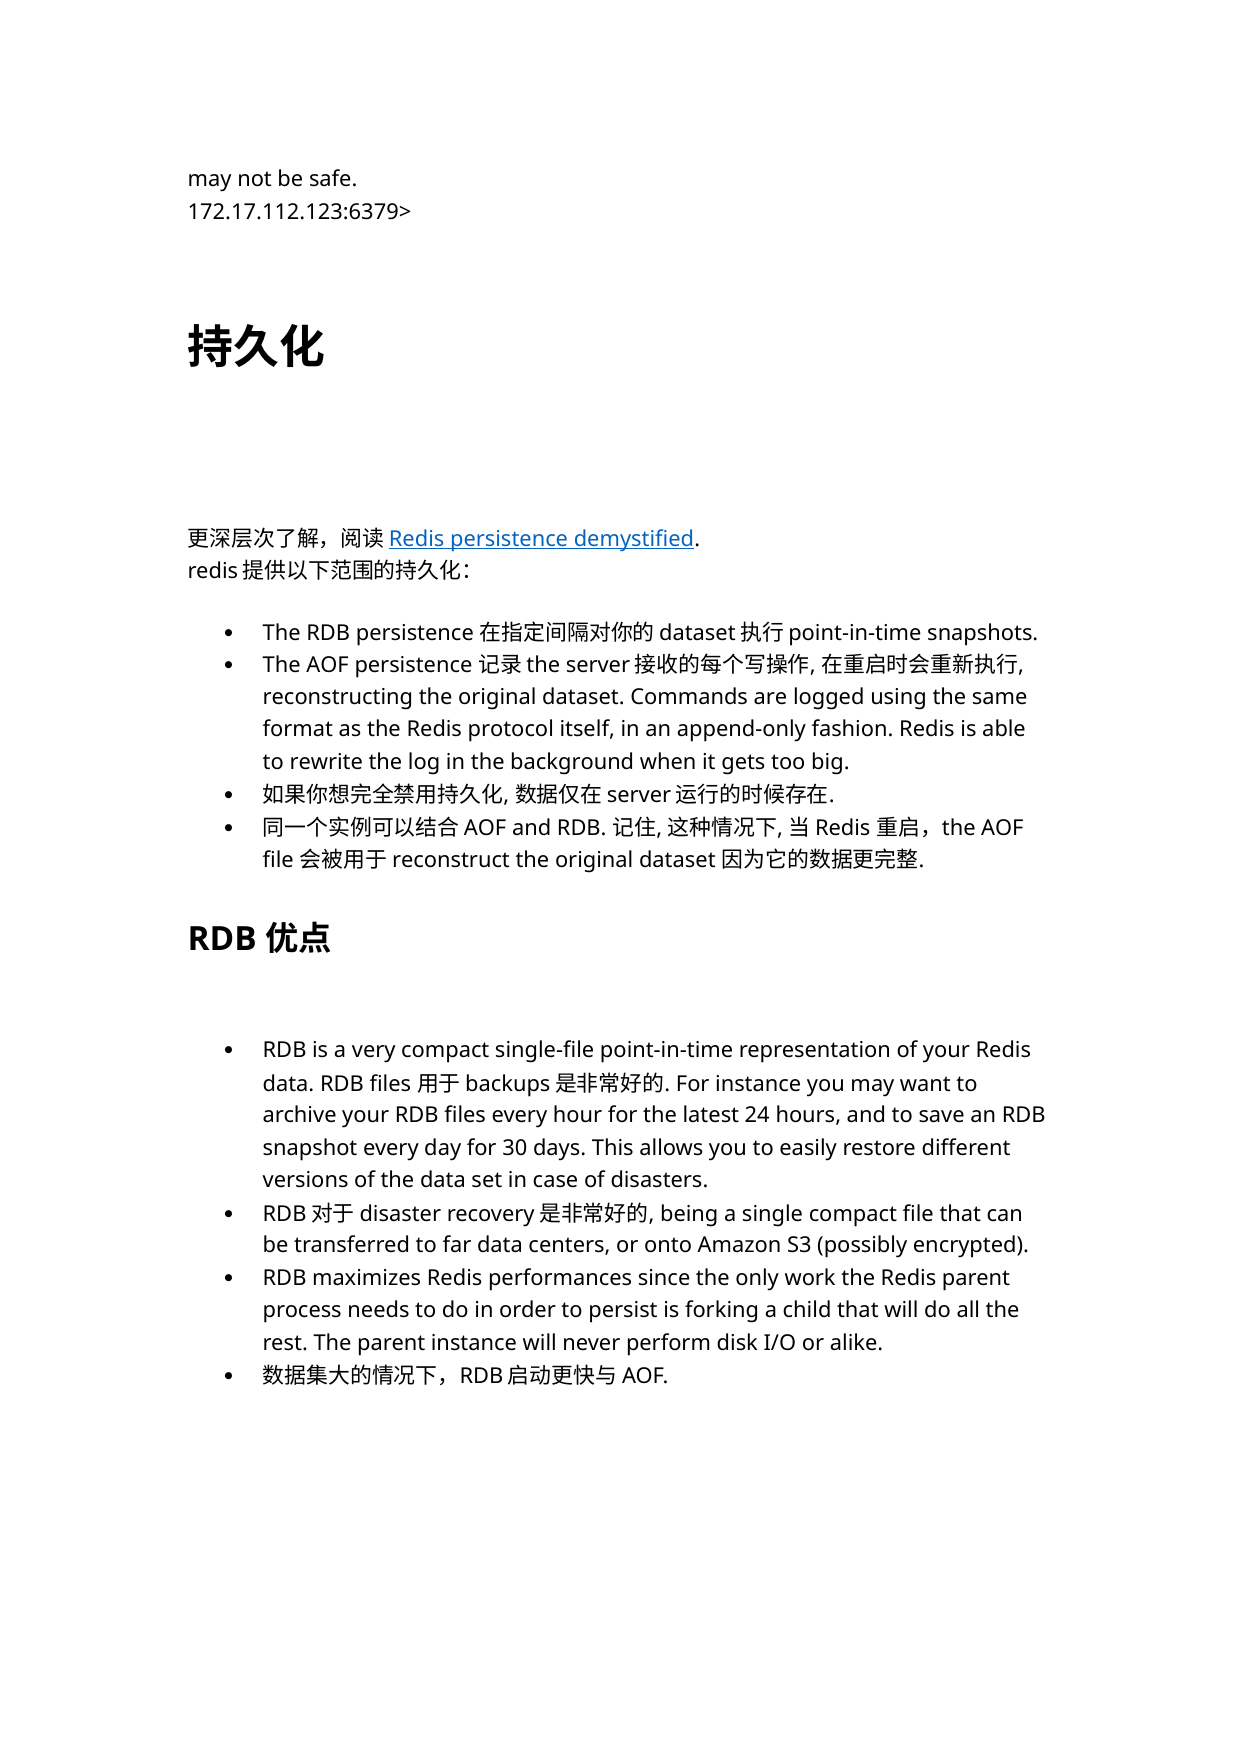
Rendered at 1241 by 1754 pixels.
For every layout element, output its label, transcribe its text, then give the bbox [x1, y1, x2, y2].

list The AOF persistence 记录the server接收的每个写操作, 在重启时会重新执行, reconstructing the original dataset. Commands are logged using the same format as the Redis protocol itself, in an append-only fashion. Redis is able to rewrite the log in the background when it gets too big. [225, 647, 1053, 777]
list 数据集大的情况下，RDB启动更快与 AOF. [225, 1358, 1053, 1391]
text 更深层次了解，阅读Redis persistence demystified. [187, 520, 1053, 553]
list The RDB persistence 在指定间隔对你的dataset执行point-in-time snapshots. [225, 614, 1053, 647]
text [187, 162, 1053, 194]
text 172.17.112.123:6379> [187, 194, 1053, 227]
list RDB maximizes Redis performances since the only work the Redis parent process needs to do in order to persist is forking a child that will do all the rest. The parent instance will never perform disk I/O or alike. [225, 1261, 1053, 1358]
list 同一个实例可以结合AOF and RDB. 记住, 这种情况下, 当Redis 重启，the AOF file 会被用于 reconstruct the original dataset 因为它的数据更完整. [225, 809, 1053, 874]
subtitle 持久化 [187, 295, 1053, 392]
list 如果你想完全禁用持久化, 数据仅在server运行的时候存在. [225, 777, 1053, 809]
subtitle RDB 优点 [187, 904, 1053, 969]
text redis提供以下范围的持久化： [187, 553, 1053, 585]
list RDB对于 disaster recovery是非常好的, being a single compact file that can be transferred to far data centers, or onto Amazon S3 (possibly encrypted). [225, 1196, 1053, 1261]
list RDB is a very compact single-file point-in-time representation of your Redis data. RDB files 用于backups是非常好的. For instance you may want to archive your RDB files every hour for the latest 24 hours, and to save an RDB snapshot every day for 30 days. This allows you to easily restore different versions of the data set in case of disasters. [225, 1033, 1053, 1196]
